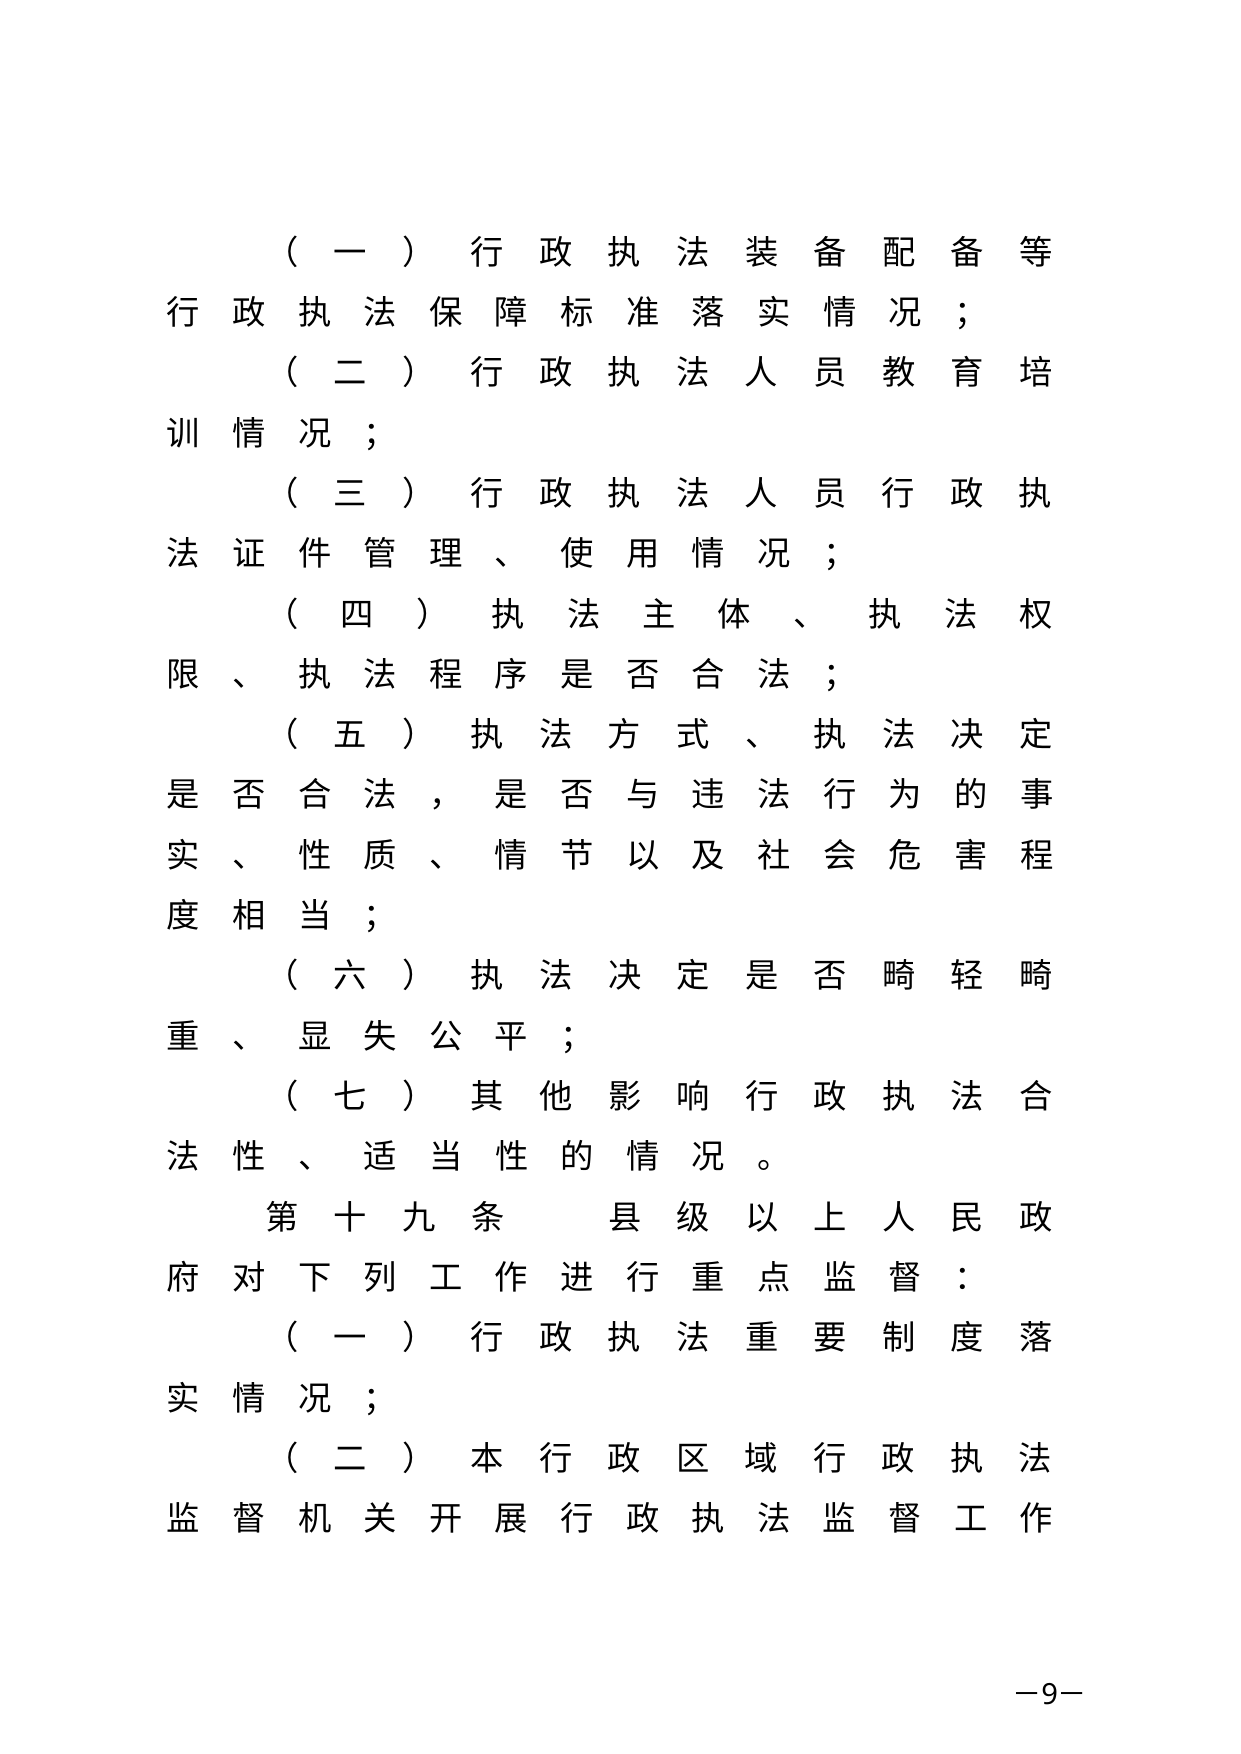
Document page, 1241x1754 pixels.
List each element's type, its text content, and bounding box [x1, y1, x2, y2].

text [167, 1426, 1085, 1546]
text 第十九条 县级以上人民政府对下列工作进行重点监督： [167, 1184, 1085, 1305]
text （六）执法决定是否畸轻畸重、显失公平； [167, 943, 1085, 1064]
text （四）执法主体、执法权限、执法程序是否合法； [167, 581, 1085, 702]
text （二）行政执法人员教育培训情况； [167, 340, 1085, 461]
text （三）行政执法人员行政执法证件管理、使用情况； [167, 461, 1085, 581]
text （五）执法方式、执法决定是否合法，是否与违法行为的事实、性质、情节以及社会危害程度相当； [167, 702, 1085, 943]
text （七）其他影响行政执法合法性、适当性的情况。 [167, 1064, 1085, 1184]
text （一）行政执法装备配备等行政执法保障标准落实情况； [167, 219, 1085, 340]
text （一）行政执法重要制度落实情况； [167, 1305, 1085, 1426]
